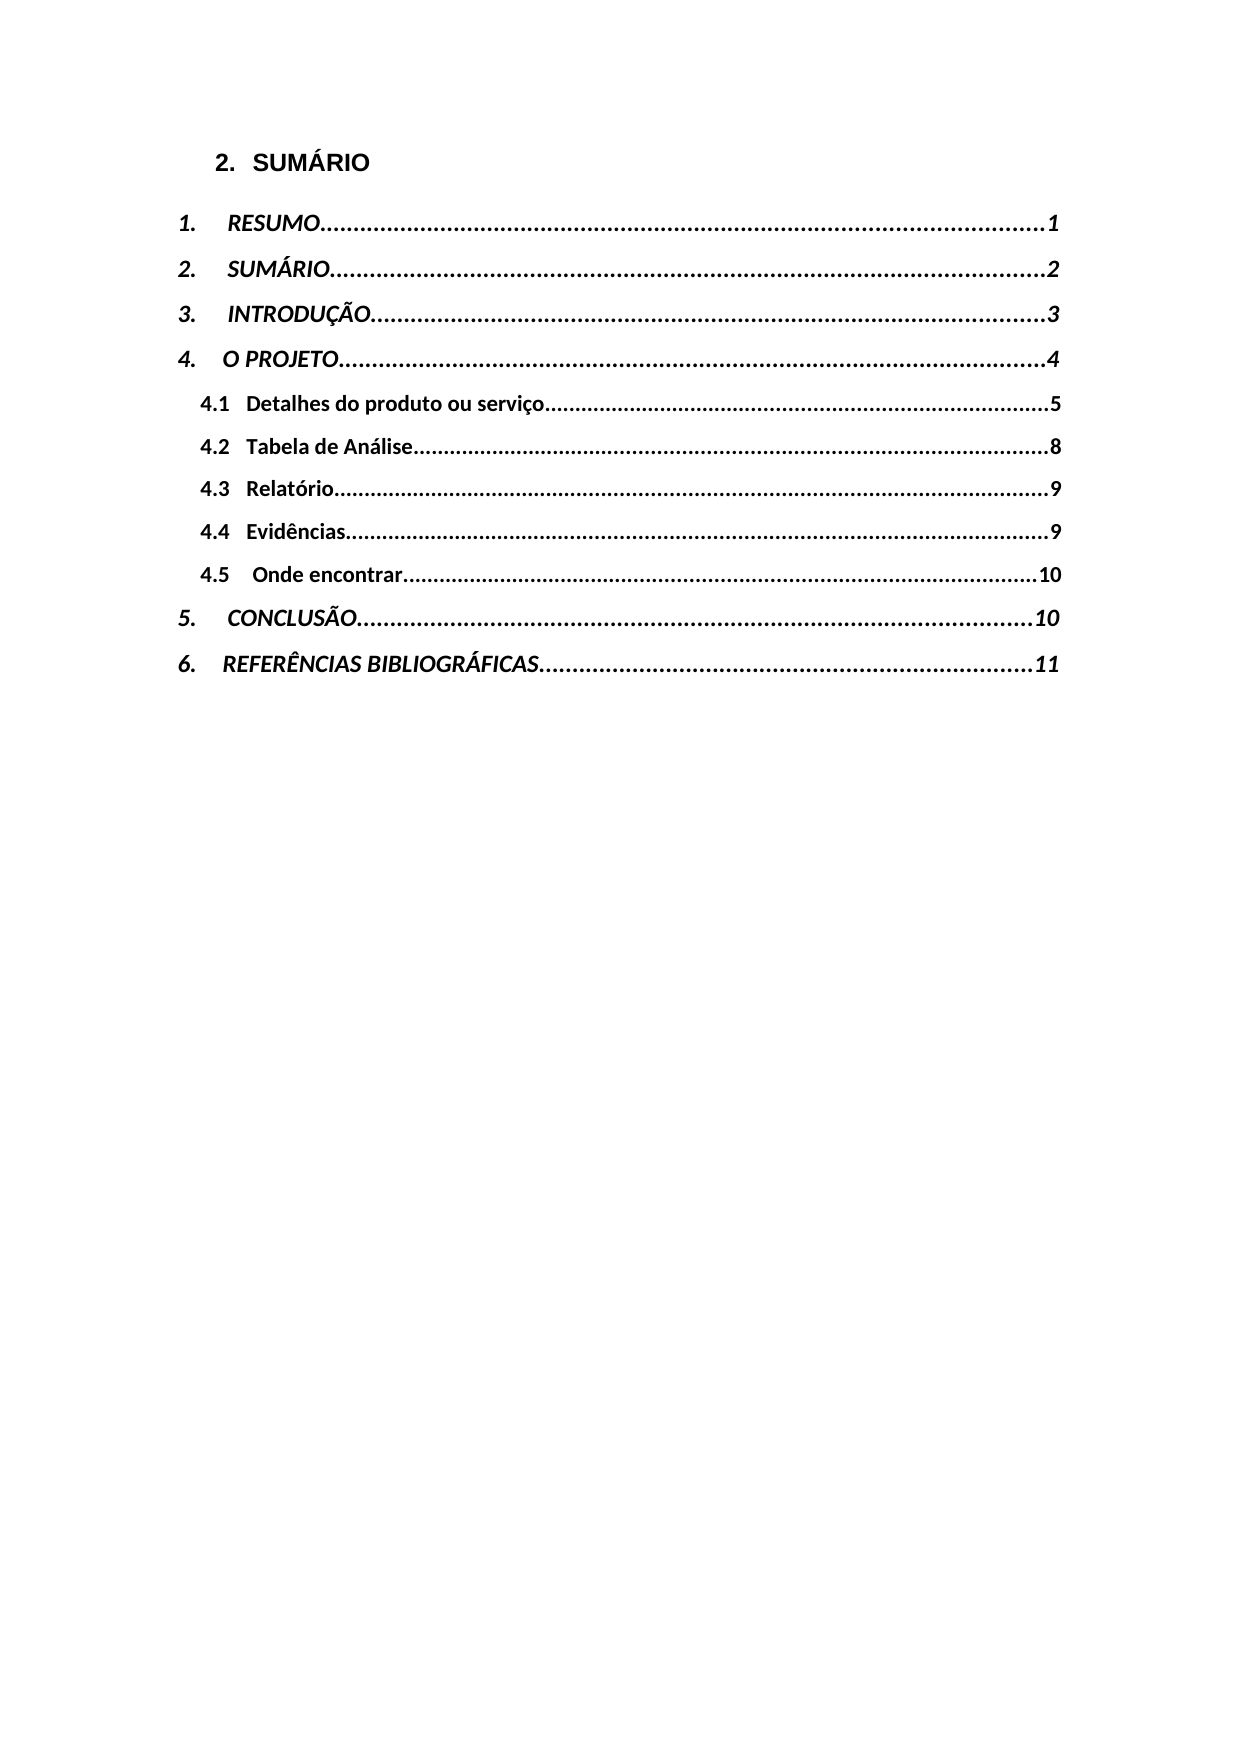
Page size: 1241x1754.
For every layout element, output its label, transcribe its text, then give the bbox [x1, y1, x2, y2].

text 2. SUMÁRIO 2 [177, 253, 1063, 283]
text 4.3 Relatório 9 [200, 474, 1063, 502]
text 4.1 Detalhes do produto ou serviço 5 [200, 389, 1063, 417]
text 1. RESUMO 1 [177, 207, 1063, 238]
text 4. O PROJETO 4 [177, 344, 1063, 374]
text 5. CONCLUSÃO 10 [177, 603, 1063, 633]
text 3. INTRODUÇÃO 3 [177, 298, 1063, 329]
text 4.5 Onde encontrar 10 [200, 560, 1063, 588]
text 6. REFERÊNCIAS BIBLIOGRÁFICAS 11 [177, 648, 1063, 678]
subtitle SUMÁRIO [215, 148, 1063, 176]
text 4.2 Tabela de Análise 8 [200, 432, 1063, 460]
text 4.4 Evidências 9 [200, 517, 1063, 545]
